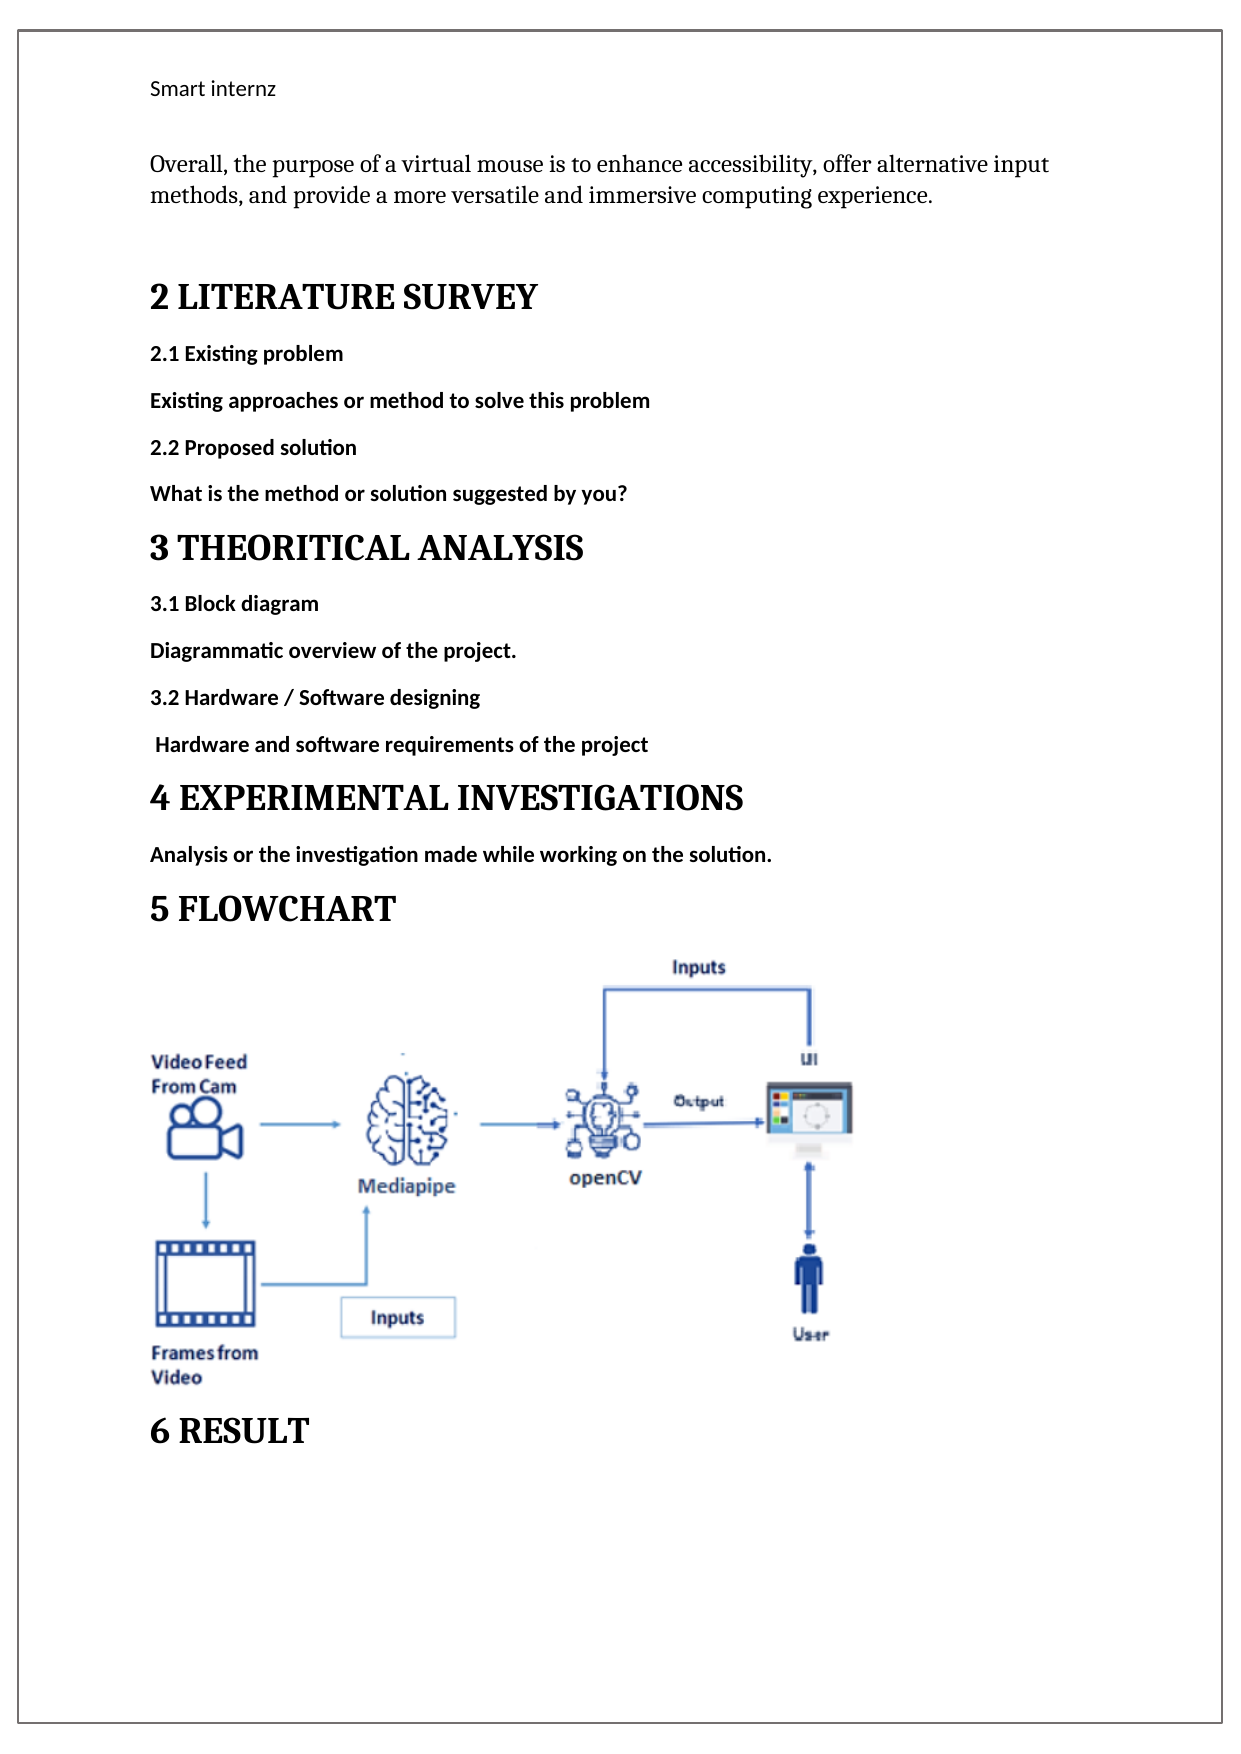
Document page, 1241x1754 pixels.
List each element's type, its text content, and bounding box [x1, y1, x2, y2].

picture [150, 950, 858, 1392]
text Existing approaches or method to solve this problem [150, 386, 1090, 414]
text 2 LITERATURE SURVEY [150, 276, 1090, 319]
text 3.2 Hardware / Software designing [150, 683, 1090, 711]
text 6 RESULT [150, 1410, 1090, 1453]
text Analysis or the investigation made while working on the solution. [150, 840, 1090, 868]
text What is the method or solution suggested by you? [150, 479, 1090, 507]
text 4 EXPERIMENTAL INVESTIGATIONS [150, 777, 1090, 820]
text 3.1 Block diagram [150, 589, 1090, 618]
text 2.1 Existing problem [150, 339, 1090, 367]
text Hardware and software requirements of the project [150, 730, 1090, 758]
text Diagrammatic overview of the project. [150, 636, 1090, 664]
text 3 THEORITICAL ANALYSIS [150, 526, 1090, 569]
text 2.2 Proposed solution [150, 433, 1090, 461]
text 5 FLOWCHART [150, 887, 1090, 930]
text Overall, the purpose of a virtual mouse is to enhance accessibility, offer alternative input methods, and provide a more versatile and immersive computing experience. [150, 150, 1090, 210]
